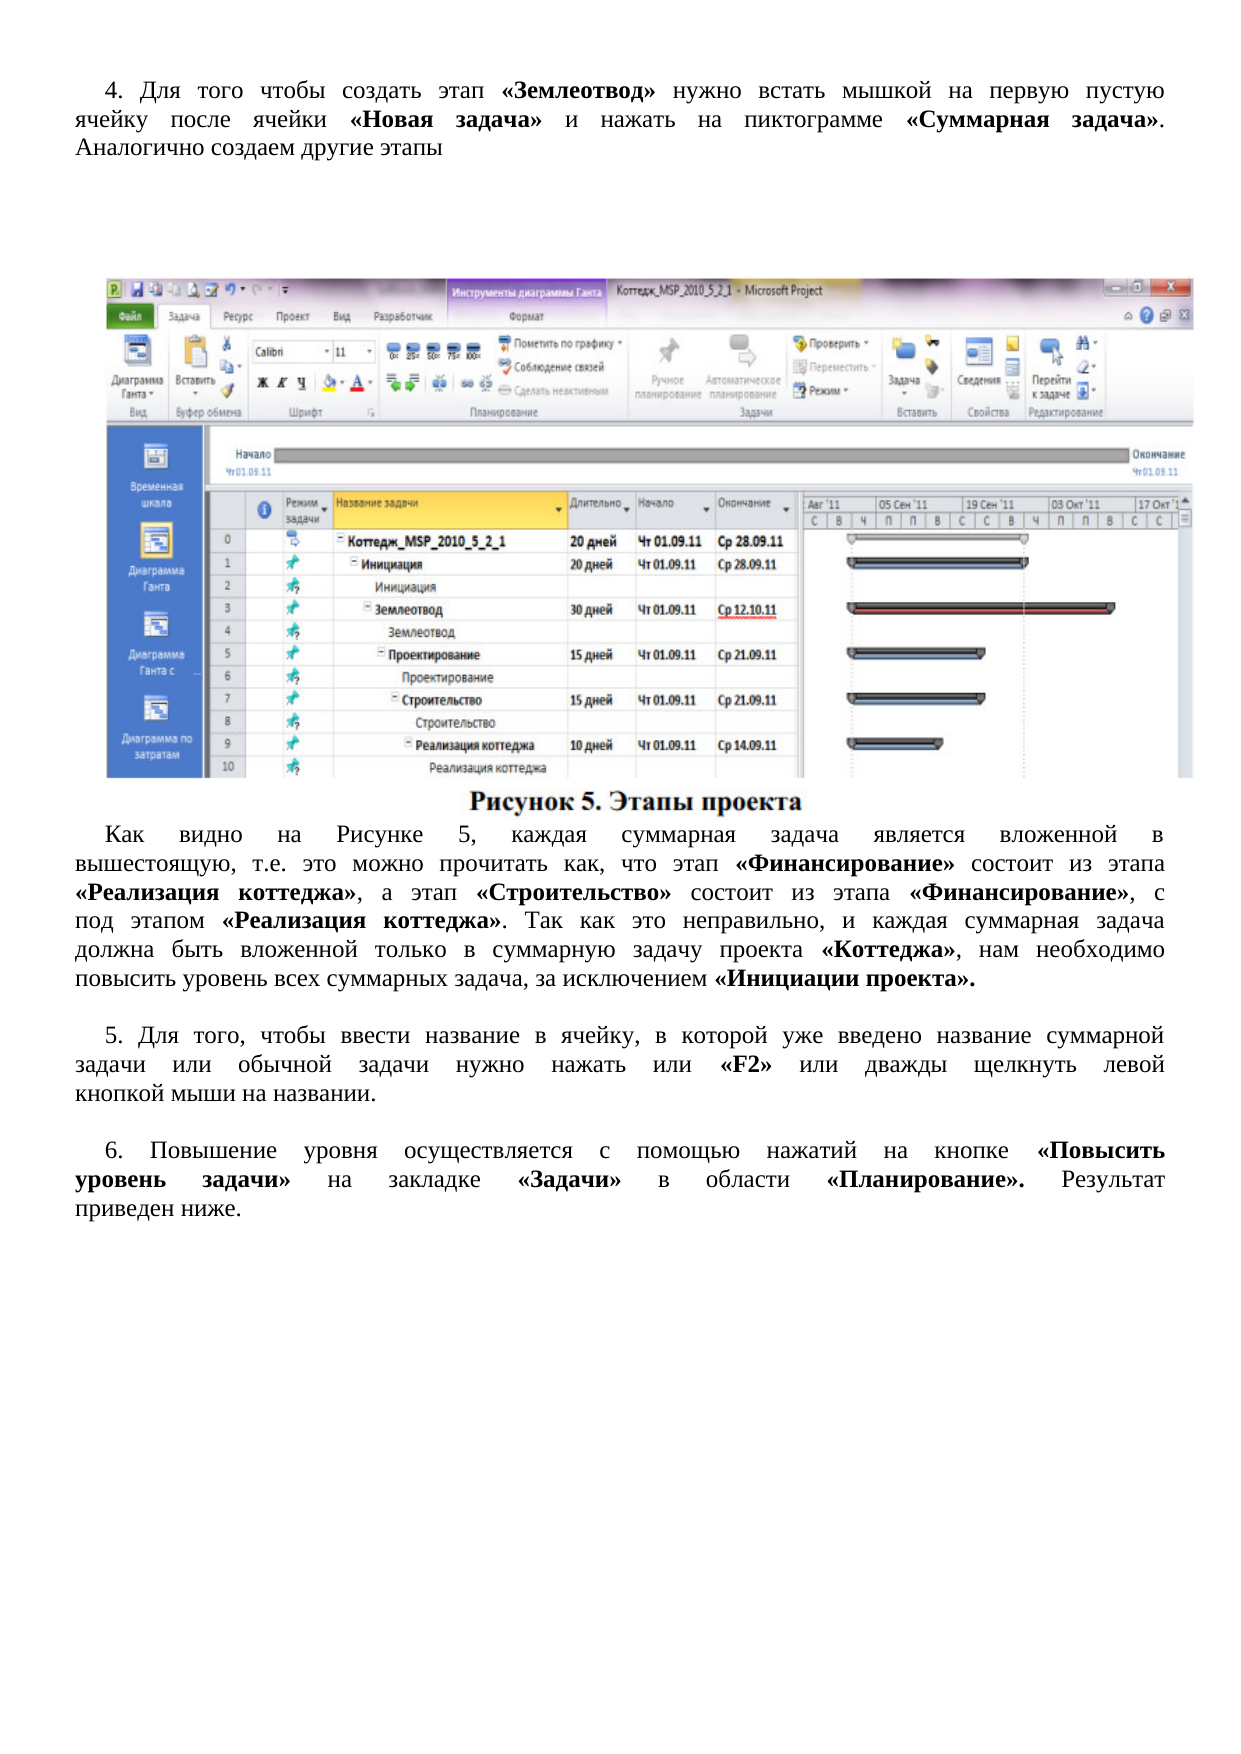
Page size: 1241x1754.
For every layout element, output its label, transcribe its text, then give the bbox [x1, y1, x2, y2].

text 4. Для того чтобы создать этап «Землеотвод» нужно встать мышкой на первую пустую ячейку после ячейки «Новая задача» и нажать на пиктограмме «Суммарная задача». Аналогично создаем другие этапы [75, 75, 1165, 161]
text Как видно на Рисунке 5, каждая суммарная задача является вложенной в вышестоящую, т.е. это можно прочитать как, что этап «Финансирование» состоит из этапа «Реализация коттеджа», а этап «Строительство» состоит из этапа «Финансирование», с под этапом «Реализация коттеджа». Так как это неправильно, и каждая суммарная задача должна быть вложенной только в суммарную задачу проекта «Коттеджа», нам необходимо повысить уровень всех суммарных задача, за исключением «Инициации проекта». [75, 819, 1165, 992]
text 6. Повышение уровня осуществляется с помощью нажатий на кнопке «Повысить уровень задачи» на закладке «Задачи» в области «Планирование». Результат приведен ниже. [75, 1136, 1165, 1222]
text 5. Для того, чтобы ввести название в ячейку, в которой уже введено название суммарной задачи или обычной задачи нужно нажать или «F2» или дважды щелкнуть левой кнопкой мыши на названии. [75, 1021, 1165, 1107]
picture [104, 276, 1195, 820]
